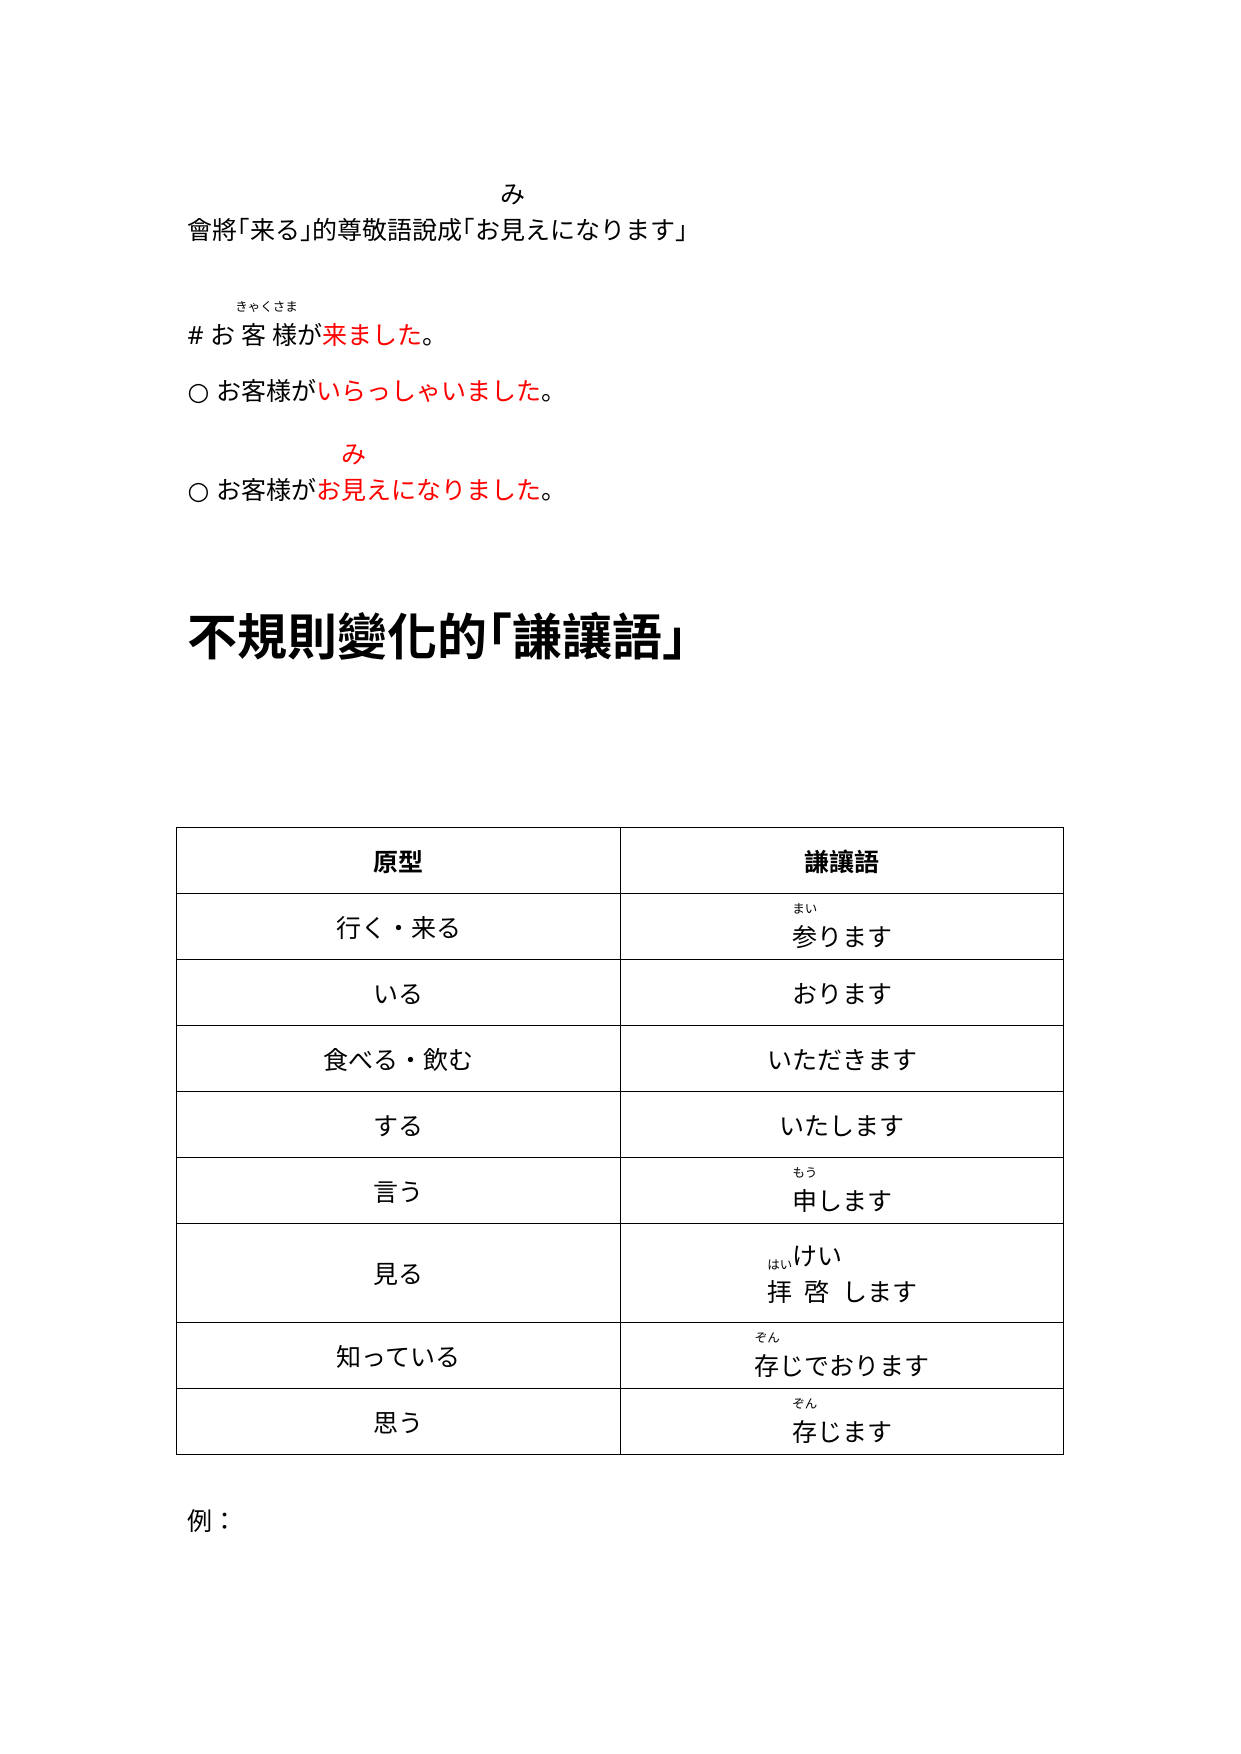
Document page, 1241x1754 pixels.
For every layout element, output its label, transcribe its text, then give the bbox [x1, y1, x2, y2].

table_header 謙讓語 [621, 828, 1063, 893]
table_cell する [177, 1092, 620, 1157]
table_cell いただきます [621, 1026, 1063, 1091]
text ○ お客様がいらっしゃいました。 [187, 357, 1053, 422]
table_cell いる [177, 960, 620, 1025]
table_cell 行く・来る [177, 894, 620, 959]
text # 由於｢行く・来る｣的尊敬語都是｢いらっしゃます｣，不太好區分，因此有時會將｢来る｣的尊敬語說成｢おえになります｣ [187, 162, 1053, 259]
table_cell 言う [177, 1158, 620, 1223]
table_cell おります [621, 960, 1063, 1025]
table_cell します [621, 1158, 1063, 1223]
table_cell 思う [177, 1389, 620, 1454]
table_cell 知っている [177, 1323, 620, 1388]
table_cell 食べる・飲む [177, 1026, 620, 1091]
text ○ お客様がおえになりました。 [187, 422, 1053, 519]
table_cell じます [621, 1389, 1063, 1454]
table_cell ります [621, 894, 1063, 959]
table_cell 見る [177, 1224, 620, 1322]
table_cell じでおります [621, 1323, 1063, 1388]
subtitle 不規則變化的｢謙讓語｣ [187, 584, 1053, 682]
text 例： [187, 1487, 1053, 1552]
text # おが来ました。 [187, 292, 1053, 357]
table_cell します [621, 1224, 1063, 1322]
table_header 原型 [177, 828, 620, 893]
table_cell いたします [621, 1092, 1063, 1157]
